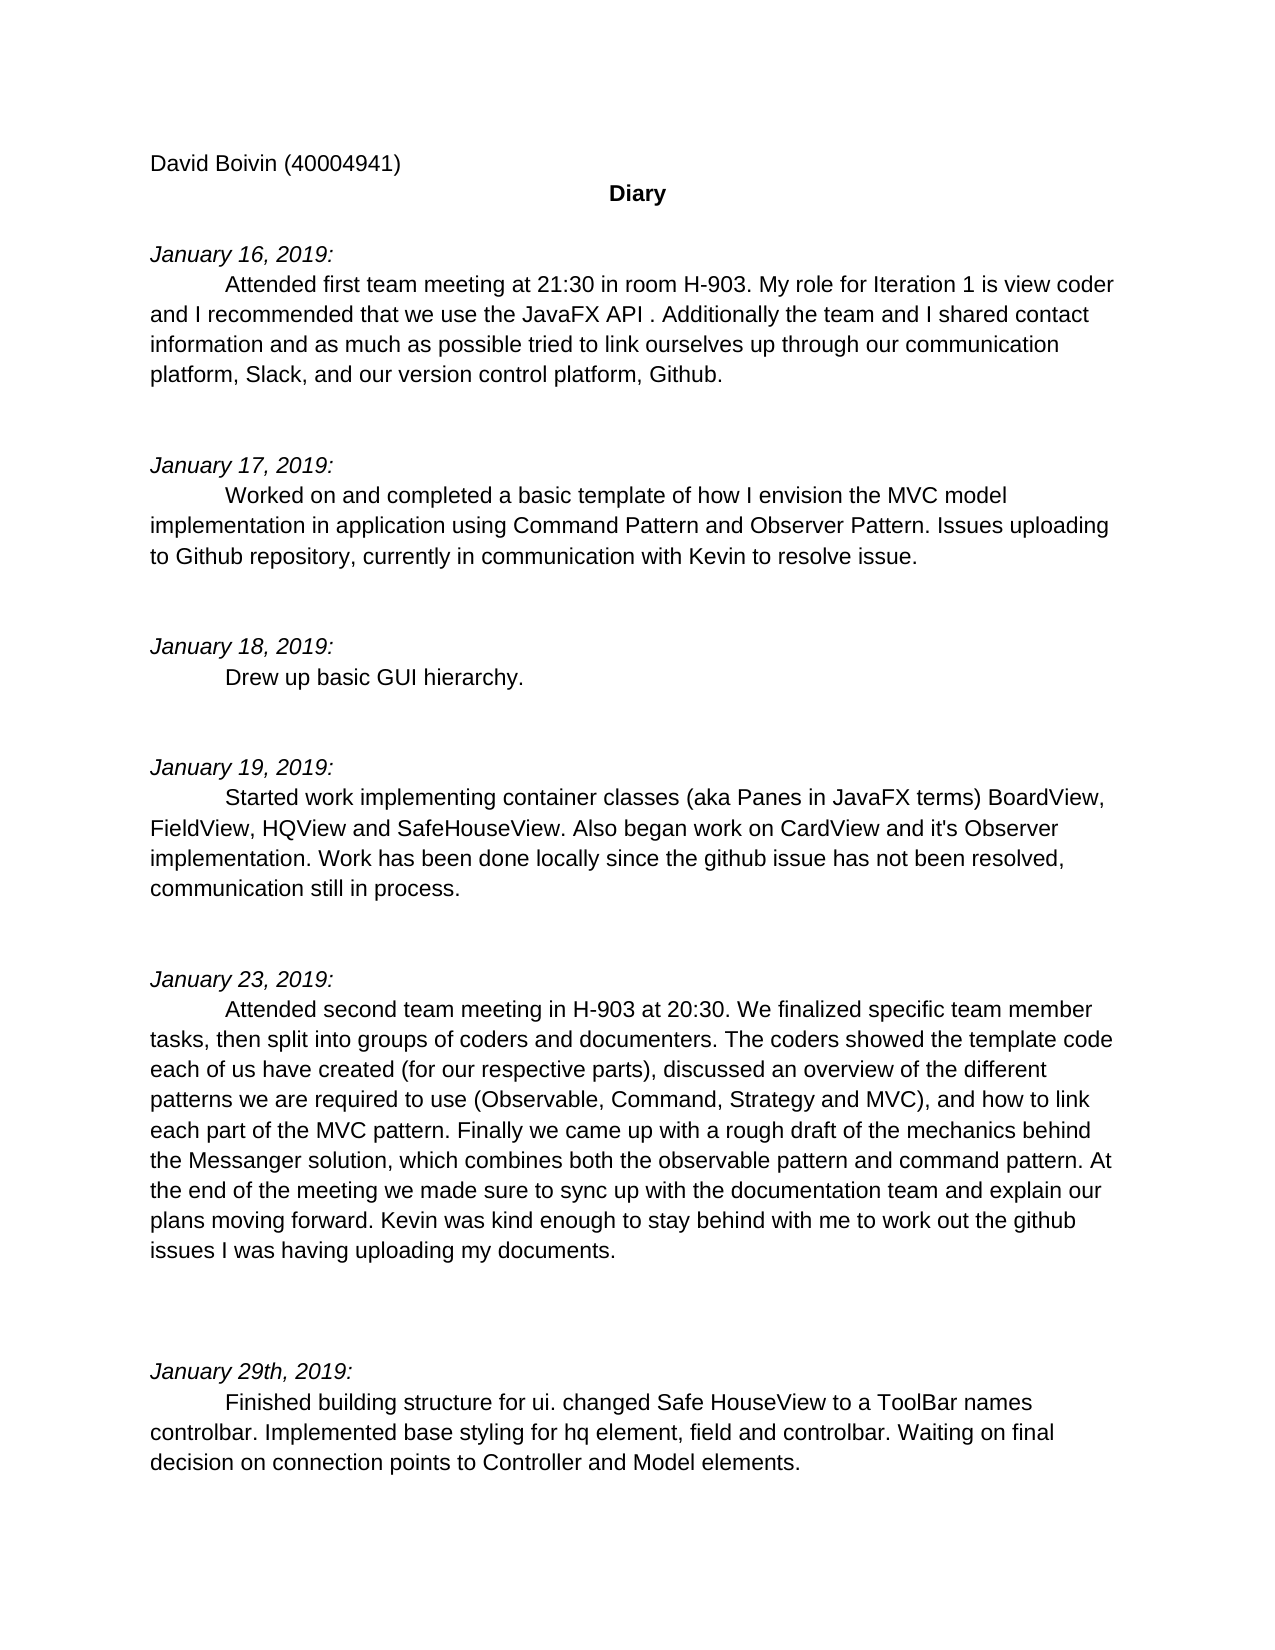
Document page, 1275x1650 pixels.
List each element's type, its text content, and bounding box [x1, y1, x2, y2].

text David Boivin (40004941) [150, 150, 1125, 176]
text Started work implementing container classes (aka Panes in JavaFX terms) BoardView, FieldView, HQView and SafeHouseView. Also began work on CardView and it's Observer implementation. Work has been done locally since the github issue has not been resolved, communication still in process. [150, 784, 1125, 901]
text January 16, 2019: [150, 241, 1125, 267]
text Drew up basic GUI hierarchy. [150, 663, 1125, 690]
text Diary [150, 180, 1125, 207]
text January 17, 2019: [150, 452, 1125, 478]
text January 18, 2019: [150, 633, 1125, 660]
text Worked on and completed a basic template of how I envision the MVC model implementation in application using Command Pattern and Observer Pattern. Issues uploading to Github repository, currently in communication with Kevin to resolve issue. [150, 482, 1125, 569]
text Finished building structure for ui. changed Safe HouseView to a ToolBar names controlbar. Implemented base styling for hq element, field and controlbar. Waiting on final decision on connection points to Controller and Model elements. [150, 1388, 1125, 1475]
text Attended first team meeting at 21:30 in room H-903. My role for Iteration 1 is view coder and I recommended that we use the JavaFX API . Additionally the team and I shared contact information and as much as possible tried to link ourselves up through our communication platform, Slack, and our version control platform, Github. [150, 271, 1125, 388]
text Attended second team meeting in H-903 at 20:30. We finalized specific team member tasks, then split into groups of coders and documenters. The coders showed the template code each of us have created (for our respective parts), discussed an overview of the different patterns we are required to use (Observable, Command, Strategy and MVC), and how to link each part of the MVC pattern. Finally we came up with a rough draft of the mechanics behind the Messanger solution, which combines both the observable pattern and command pattern. At the end of the meeting we made sure to sync up with the documentation team and explain our plans moving forward. Kevin was kind enough to stay behind with me to work out the github issues I was having uploading my documents. [150, 996, 1125, 1264]
text January 29th, 2019: [150, 1358, 1125, 1385]
text January 23, 2019: [150, 966, 1125, 992]
text January 19, 2019: [150, 754, 1125, 781]
